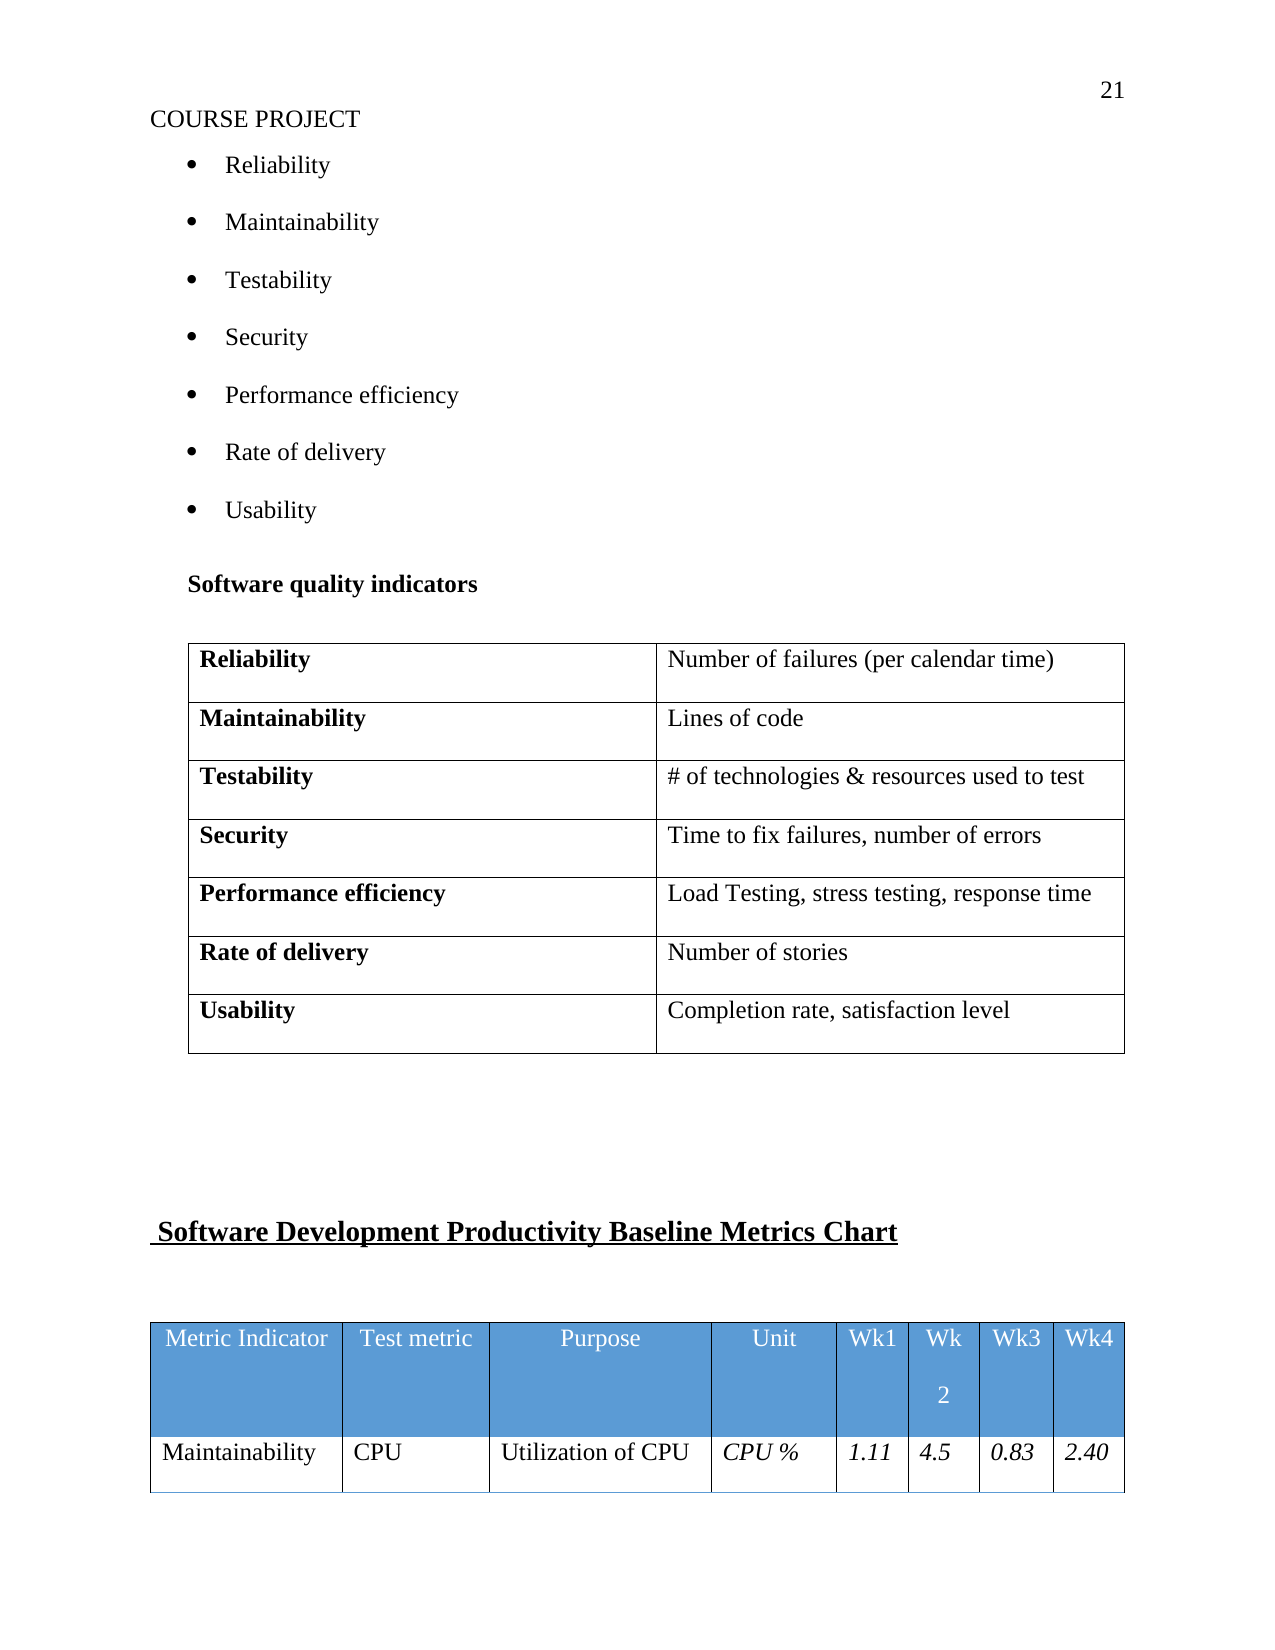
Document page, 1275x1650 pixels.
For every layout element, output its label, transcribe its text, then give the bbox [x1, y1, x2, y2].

table_header Number of failures (per calendar time) [657, 644, 1124, 702]
table_header Unit [712, 1323, 836, 1436]
list Performance efficiency [187, 380, 1125, 409]
table_cell 4.5 [909, 1437, 979, 1492]
table_header Wk4 [1054, 1323, 1124, 1436]
table_cell CPU % [712, 1437, 836, 1492]
table_cell Lines of code [657, 703, 1124, 760]
table_cell Security [189, 820, 656, 877]
table_cell Time to fix failures, number of errors [657, 820, 1124, 877]
list Security [187, 322, 1125, 351]
table_header Wk3 [980, 1323, 1053, 1436]
table_cell Maintainability [151, 1437, 342, 1492]
table_header Wk1 [837, 1323, 908, 1436]
table_cell Load Testing, stress testing, response time [657, 878, 1124, 936]
list Rate of delivery [187, 437, 1125, 466]
table_cell 0.833 [980, 1437, 1053, 1492]
list Maintainability [187, 207, 1125, 236]
table_cell Usability [189, 995, 656, 1052]
table_cell # of technologies & resources used to test [657, 761, 1124, 819]
table_header Reliability [189, 644, 656, 702]
table_header Metric Indicator [151, 1323, 342, 1436]
text Software quality indicators [187, 569, 1125, 598]
table_cell Completion rate, satisfaction level [657, 995, 1124, 1052]
list Testability [187, 265, 1125, 294]
table_cell Maintainability [189, 703, 656, 760]
subtitle Software Development Productivity Baseline Metrics Chart [150, 1214, 1125, 1248]
table_cell Testability [189, 761, 656, 819]
table_cell Number of stories [657, 937, 1124, 994]
table_header Test metric [343, 1323, 489, 1436]
table_header Wk2 [909, 1323, 979, 1436]
table_cell 2.40 [1054, 1437, 1124, 1492]
table_header Purpose [490, 1323, 711, 1436]
table_cell 1.116 [837, 1437, 908, 1492]
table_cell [490, 1437, 711, 1492]
list Reliability [187, 150, 1125, 179]
list Usability [187, 495, 1125, 524]
table_cell Performance efficiency [189, 878, 656, 936]
table_cell CPU utilization [343, 1437, 489, 1492]
table_cell Rate of delivery [189, 937, 656, 994]
